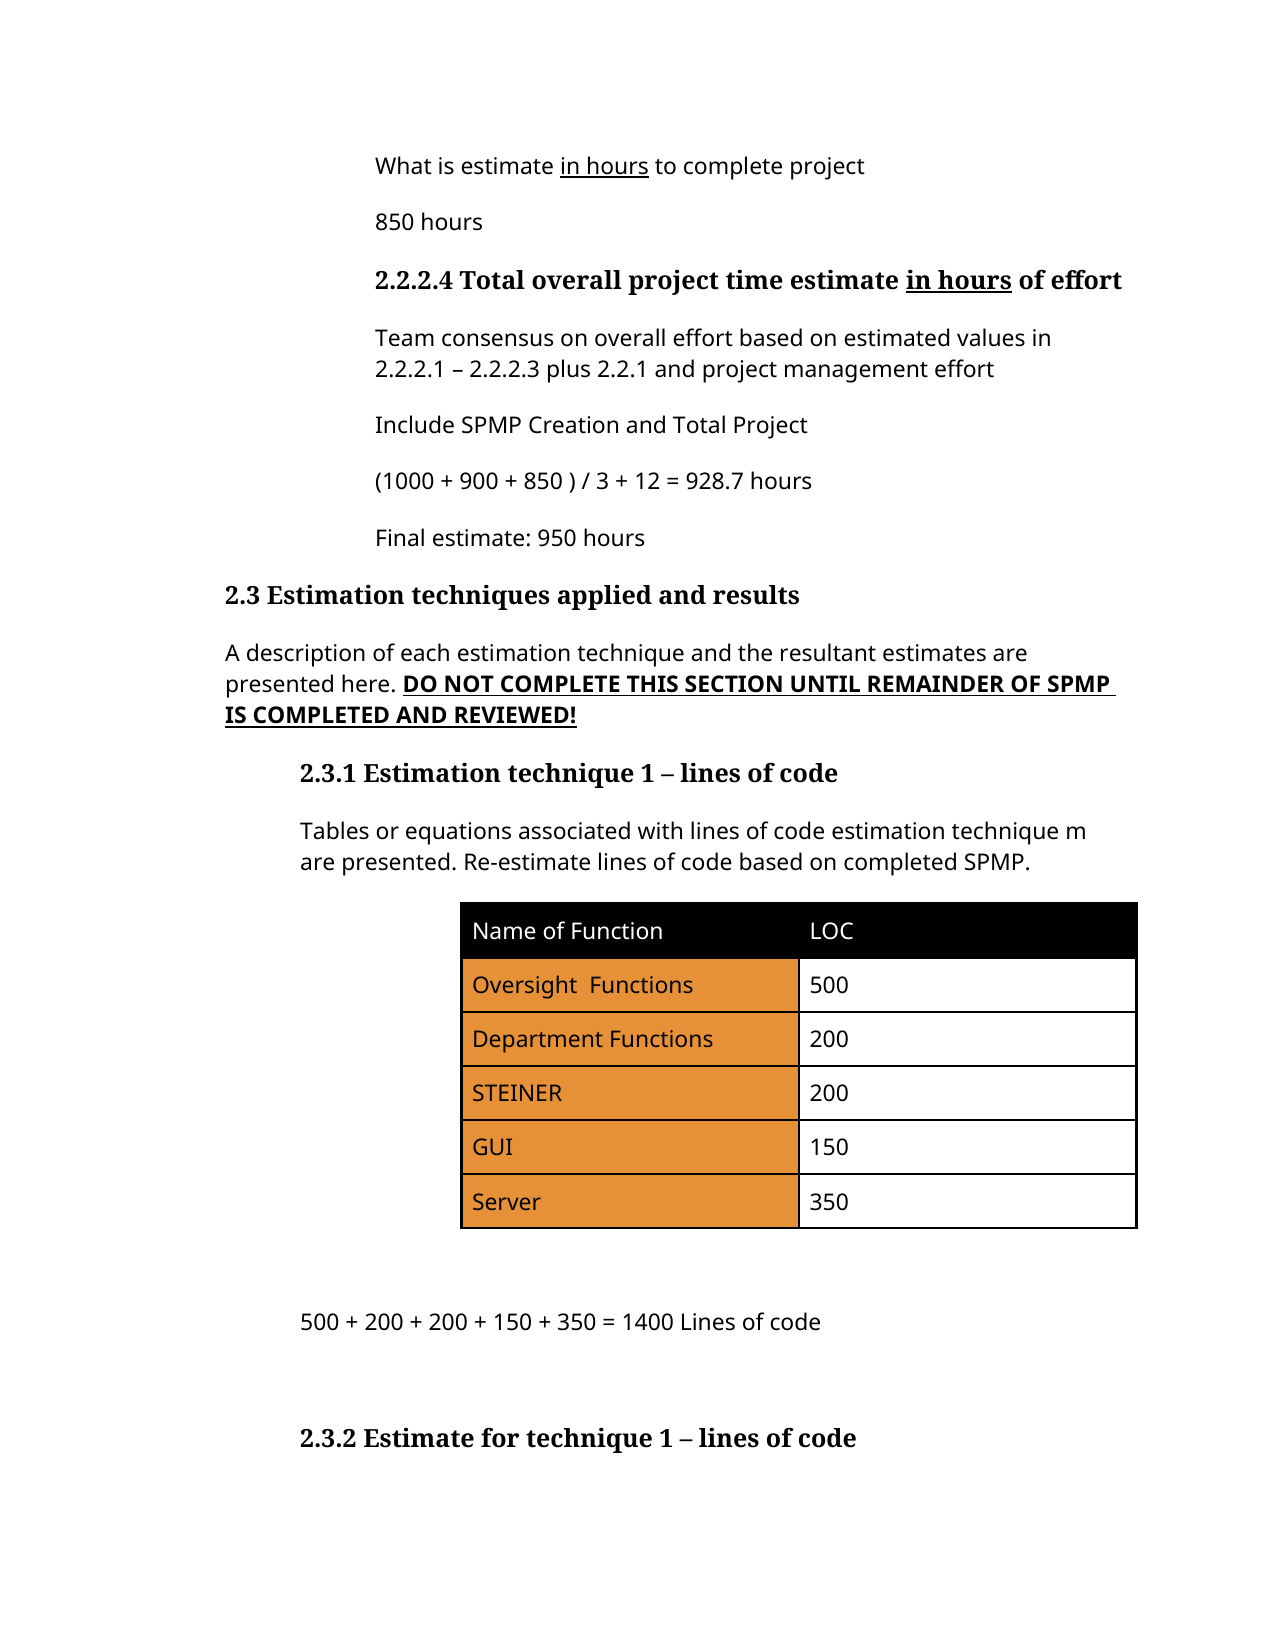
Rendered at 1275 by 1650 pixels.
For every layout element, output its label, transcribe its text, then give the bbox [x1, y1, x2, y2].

text A description of each estimation technique and the resultant estimates are presented here. DO NOT COMPLETE THIS SECTION UNTIL REMAINDER OF SPMP IS COMPLETED AND REVIEWED! [225, 637, 1125, 731]
table_cell 350 [800, 1175, 1135, 1227]
table_cell Server [463, 1175, 798, 1227]
text Tables or equations associated with lines of code estimation technique m are presented. Re-estimate lines of code based on completed SPMP. [300, 815, 1125, 877]
text 2.3.2 Estimate for technique 1 – lines of code [300, 1421, 1125, 1455]
text Team consensus on overall effort based on estimated values in 2.2.2.1 – 2.2.2.3 plus 2.2.1 and project management effort [375, 322, 1125, 384]
text 850 hours [375, 206, 1125, 237]
text 500 + 200 + 200 + 150 + 350 = 1400 Lines of code [150, 1306, 1125, 1337]
text (1000 + 900 + 850 ) / 3 + 12 = 928.7 hours [225, 465, 1125, 497]
table_cell 500 [800, 959, 1135, 1011]
table_cell 200 [800, 1013, 1135, 1065]
text 2.3.1 Estimation technique 1 – lines of code [300, 756, 1125, 790]
text 2.2.2.4 Total overall project time estimate in hours of effort [375, 262, 1125, 297]
table_header Name of Function [463, 904, 798, 956]
text What is estimate in hours to complete project [375, 150, 1125, 181]
table_cell GUI [463, 1121, 798, 1173]
table_cell 200 [800, 1067, 1135, 1119]
table_cell Department Functions [463, 1013, 798, 1065]
table_cell 150 [800, 1121, 1135, 1173]
text 2.3 Estimation techniques applied and results [225, 578, 1125, 612]
table_header LOC [800, 904, 1135, 956]
table_cell Oversight Functions [463, 959, 798, 1011]
text Final estimate: 950 hours [225, 522, 1125, 553]
text Include SPMP Creation and Total Project [225, 409, 1125, 440]
table_cell STEINER [463, 1067, 798, 1119]
